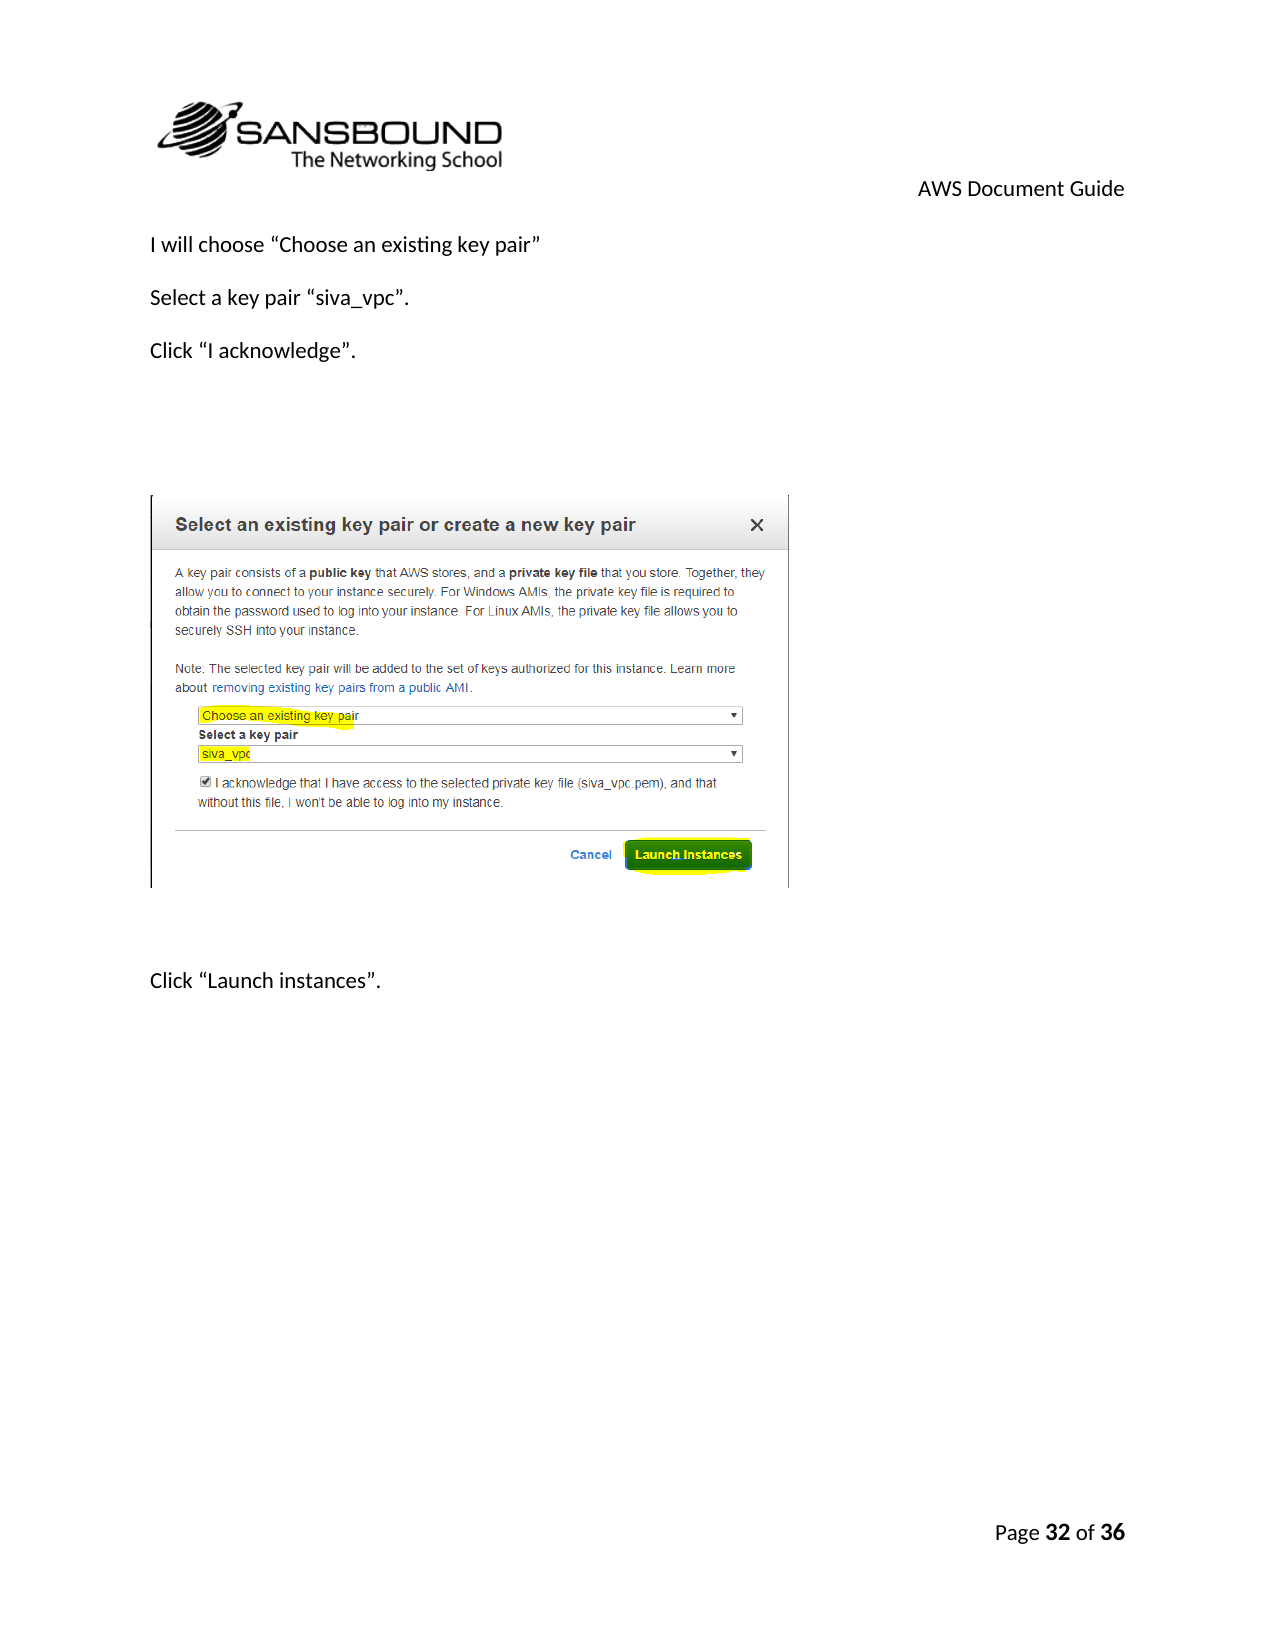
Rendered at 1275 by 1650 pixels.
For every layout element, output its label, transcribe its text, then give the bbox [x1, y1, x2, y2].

picture [150, 75, 514, 197]
text Click “Launch instances”. [150, 966, 1125, 994]
text Select a key pair “siva_vpc”. [150, 283, 1125, 311]
picture [150, 495, 789, 888]
text Click “I acknowledge”. [150, 336, 1125, 364]
text I will choose “Choose an existing key pair” [150, 230, 1125, 258]
